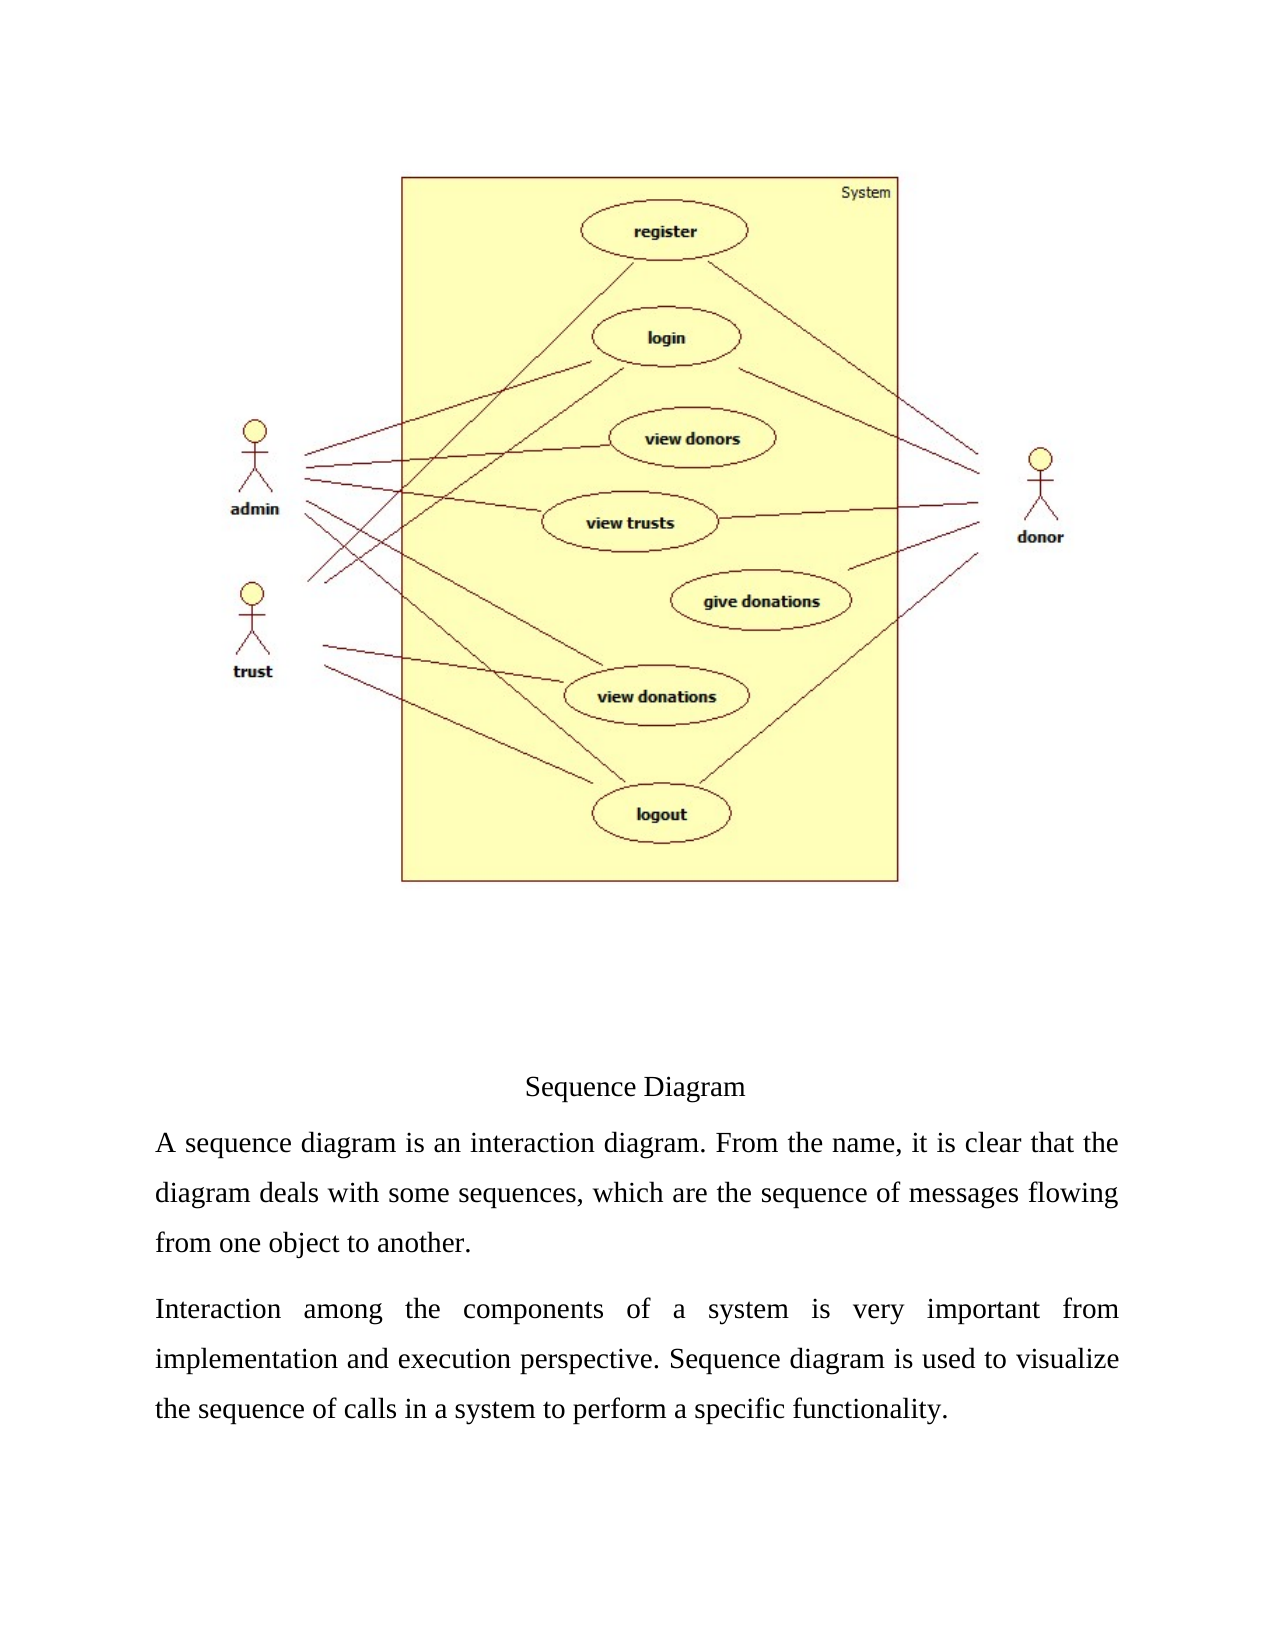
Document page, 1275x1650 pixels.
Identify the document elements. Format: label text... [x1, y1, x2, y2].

picture [155, 150, 1130, 910]
text A sequence diagram is an interaction diagram. From the name, it is clear that the diagram deals with some sequences, which are the sequence of messages flowing from one object to another. [155, 1125, 1120, 1259]
subtitle Sequence Diagram [150, 1069, 1120, 1103]
text Interaction among the components of a system is very important from implementation and execution perspective. Sequence diagram is used to visualize the sequence of calls in a system to perform a specific functionality. [155, 1291, 1120, 1425]
